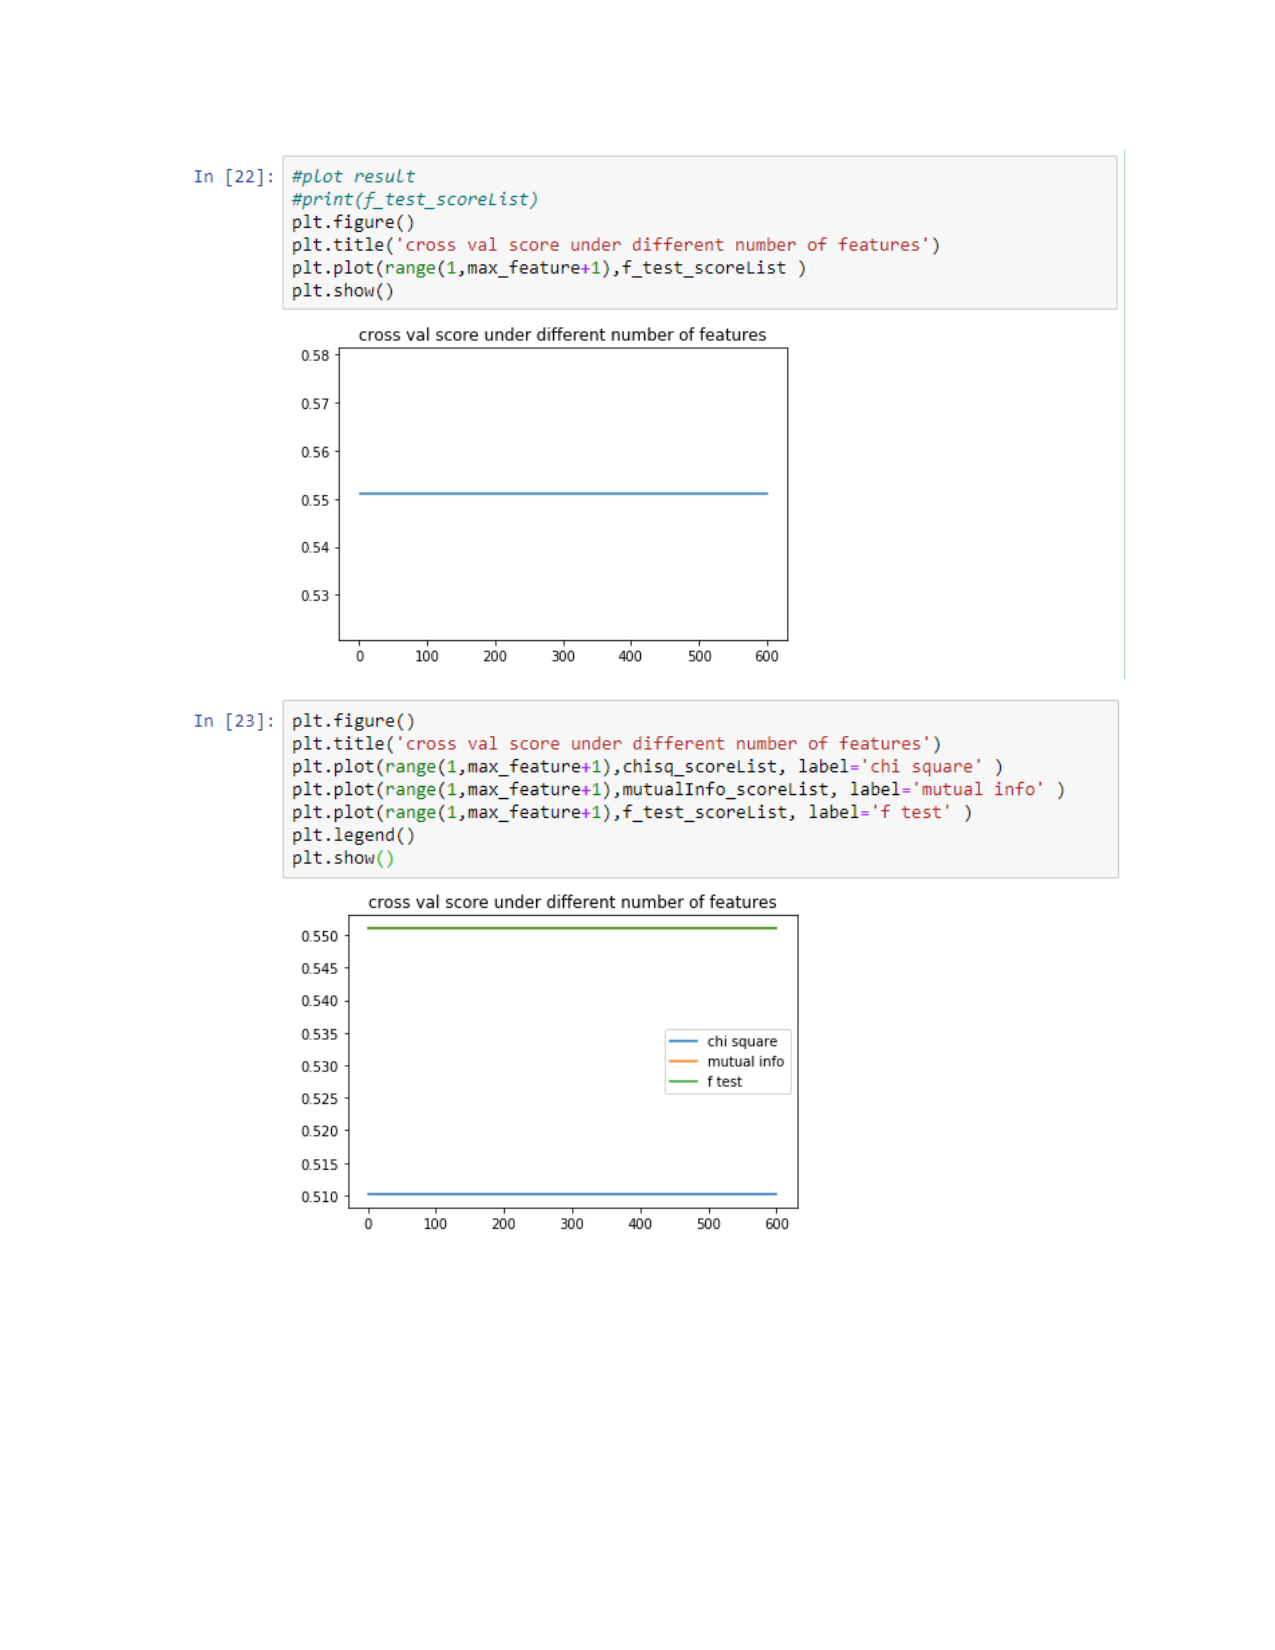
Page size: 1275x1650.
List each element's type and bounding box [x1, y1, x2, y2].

picture [150, 697, 1125, 1244]
picture [150, 150, 1125, 679]
